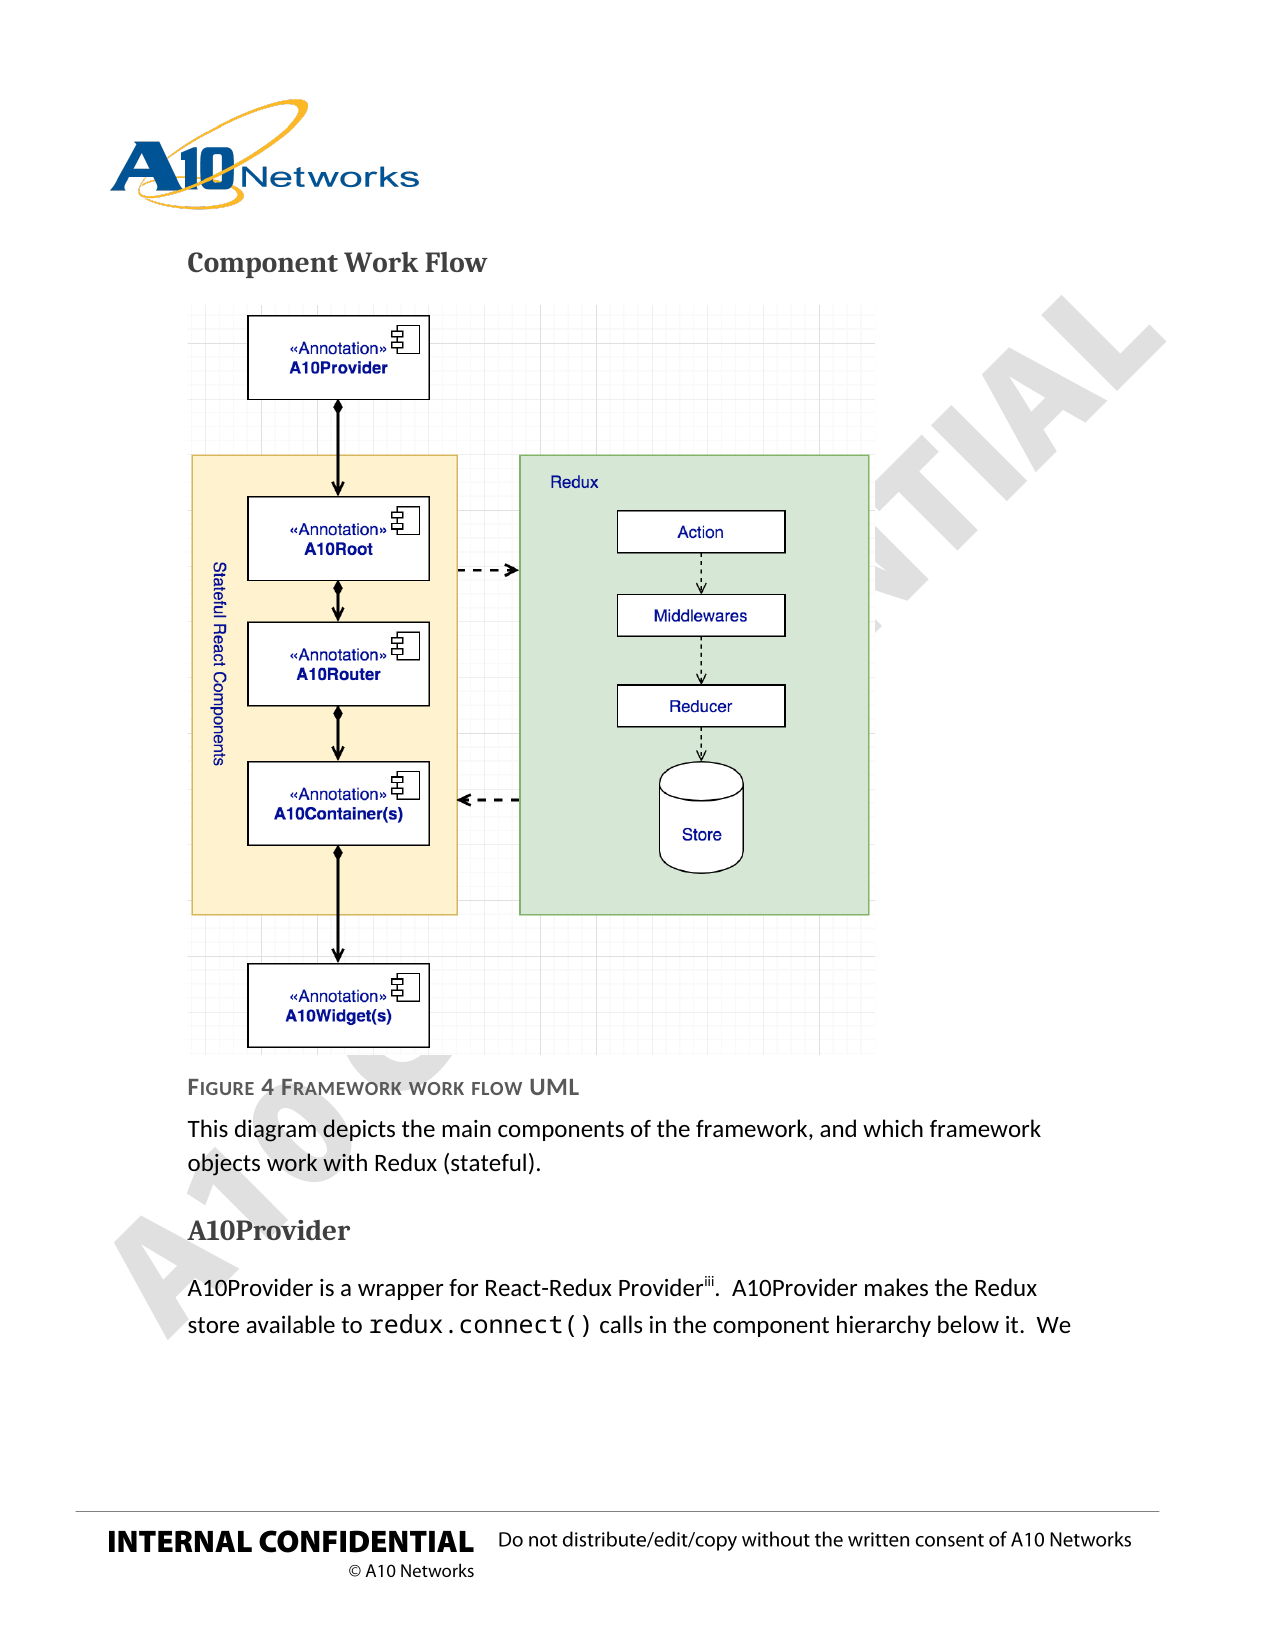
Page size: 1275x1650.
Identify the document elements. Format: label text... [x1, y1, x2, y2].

text This diagram depicts the main components of the framework, and which framework objects work with Redux (stateful). [187, 1114, 1087, 1178]
subtitle A10Provider [187, 1214, 1087, 1248]
picture [0, 1, 1275, 1650]
subtitle Component Work Flow [187, 247, 1087, 280]
text Figure 4 Framework work flow UML [187, 1071, 1087, 1101]
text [187, 1273, 1087, 1341]
